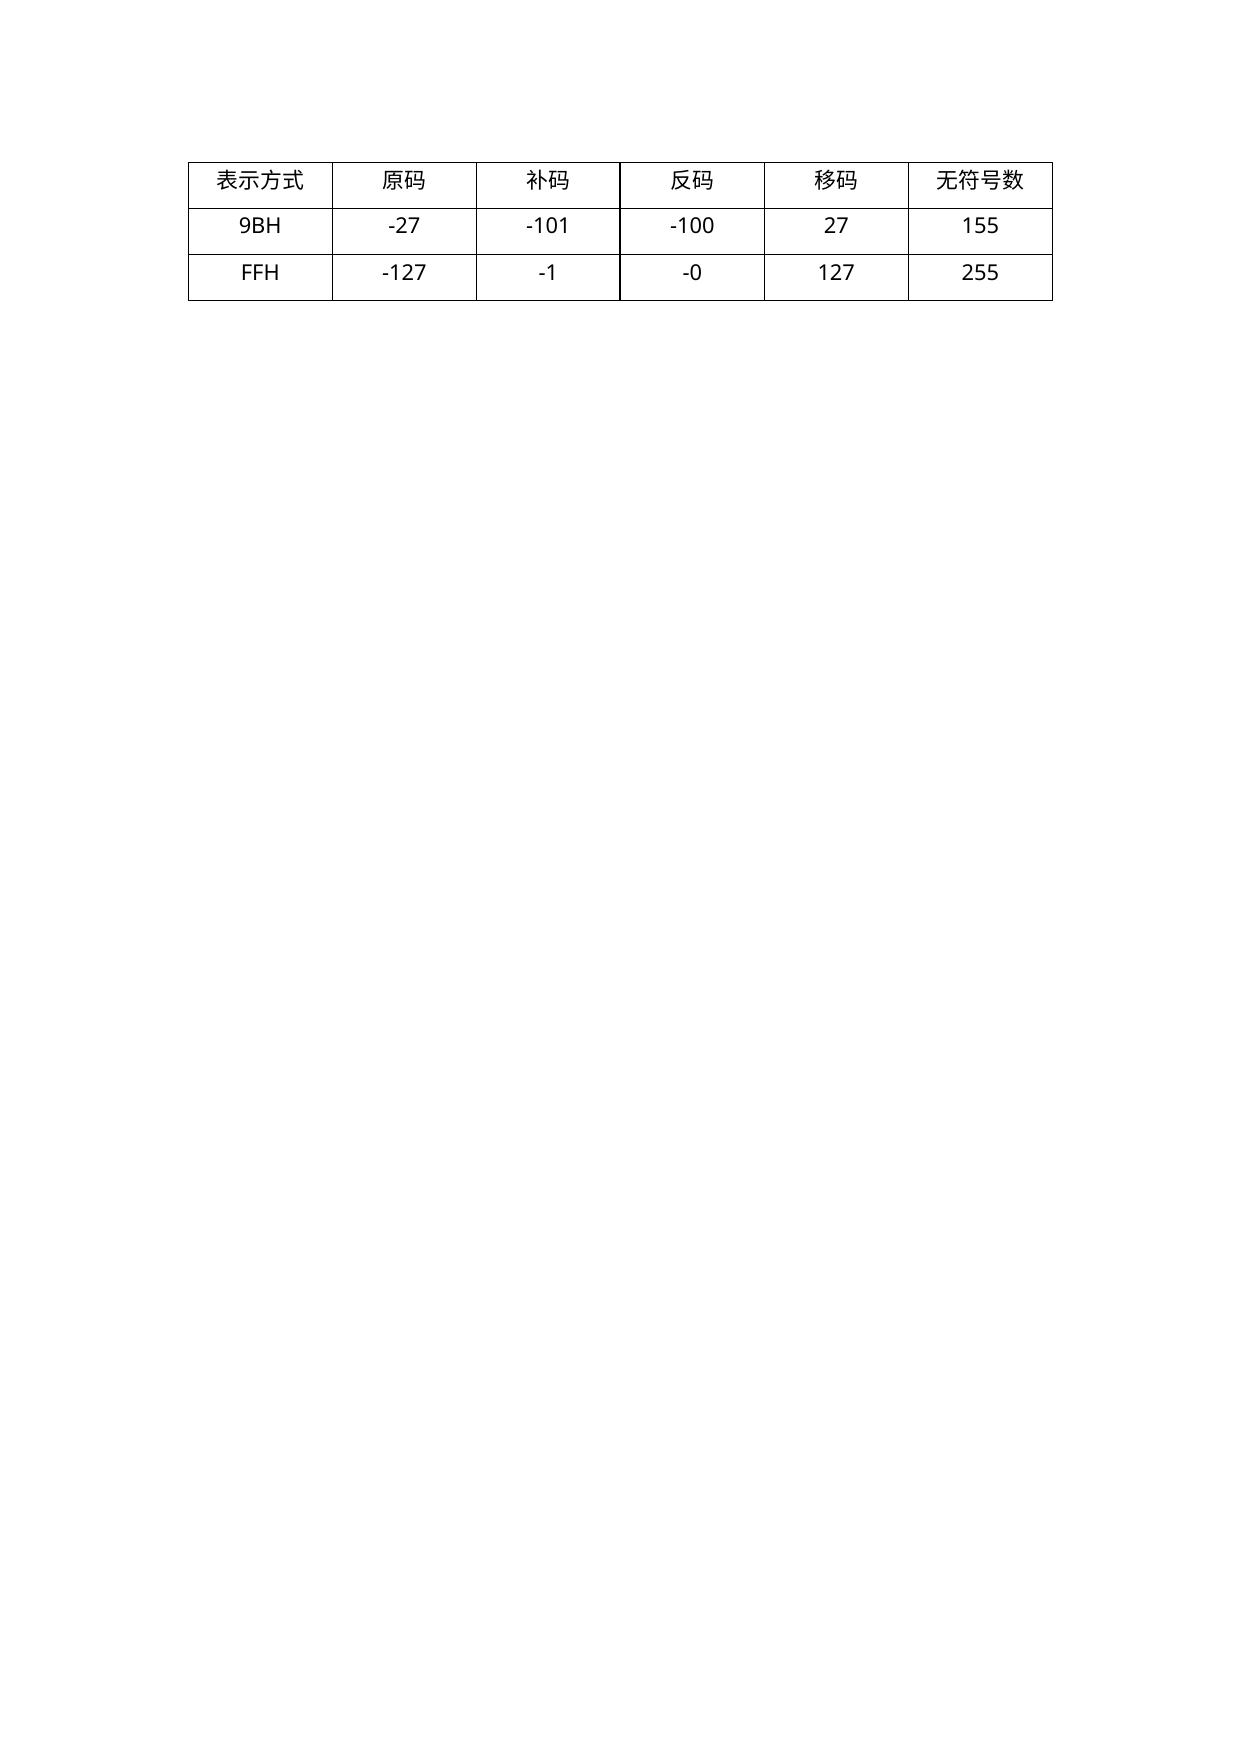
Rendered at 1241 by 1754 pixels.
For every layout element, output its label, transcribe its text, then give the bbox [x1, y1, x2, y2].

table_cell 27 [765, 209, 908, 254]
table_cell 255 [909, 255, 1052, 300]
table_cell -101 [477, 209, 619, 254]
table_cell -100 [621, 209, 764, 254]
table_header 反码 [621, 163, 764, 208]
table_cell -0 [621, 255, 764, 300]
table_cell 127 [765, 255, 908, 300]
table_cell FFH [189, 255, 332, 300]
table_header 移码 [765, 163, 908, 208]
table_cell 155 [909, 209, 1052, 254]
table_cell -27 [333, 209, 476, 254]
table_header 原码 [333, 163, 476, 208]
table_header 无符号数 [909, 163, 1052, 208]
table_cell -127 [333, 255, 476, 300]
table_cell -1 [477, 255, 619, 300]
table_cell 9BH [189, 209, 332, 254]
table_header 补码 [477, 163, 619, 208]
table_header 表示方式 [189, 163, 332, 208]
